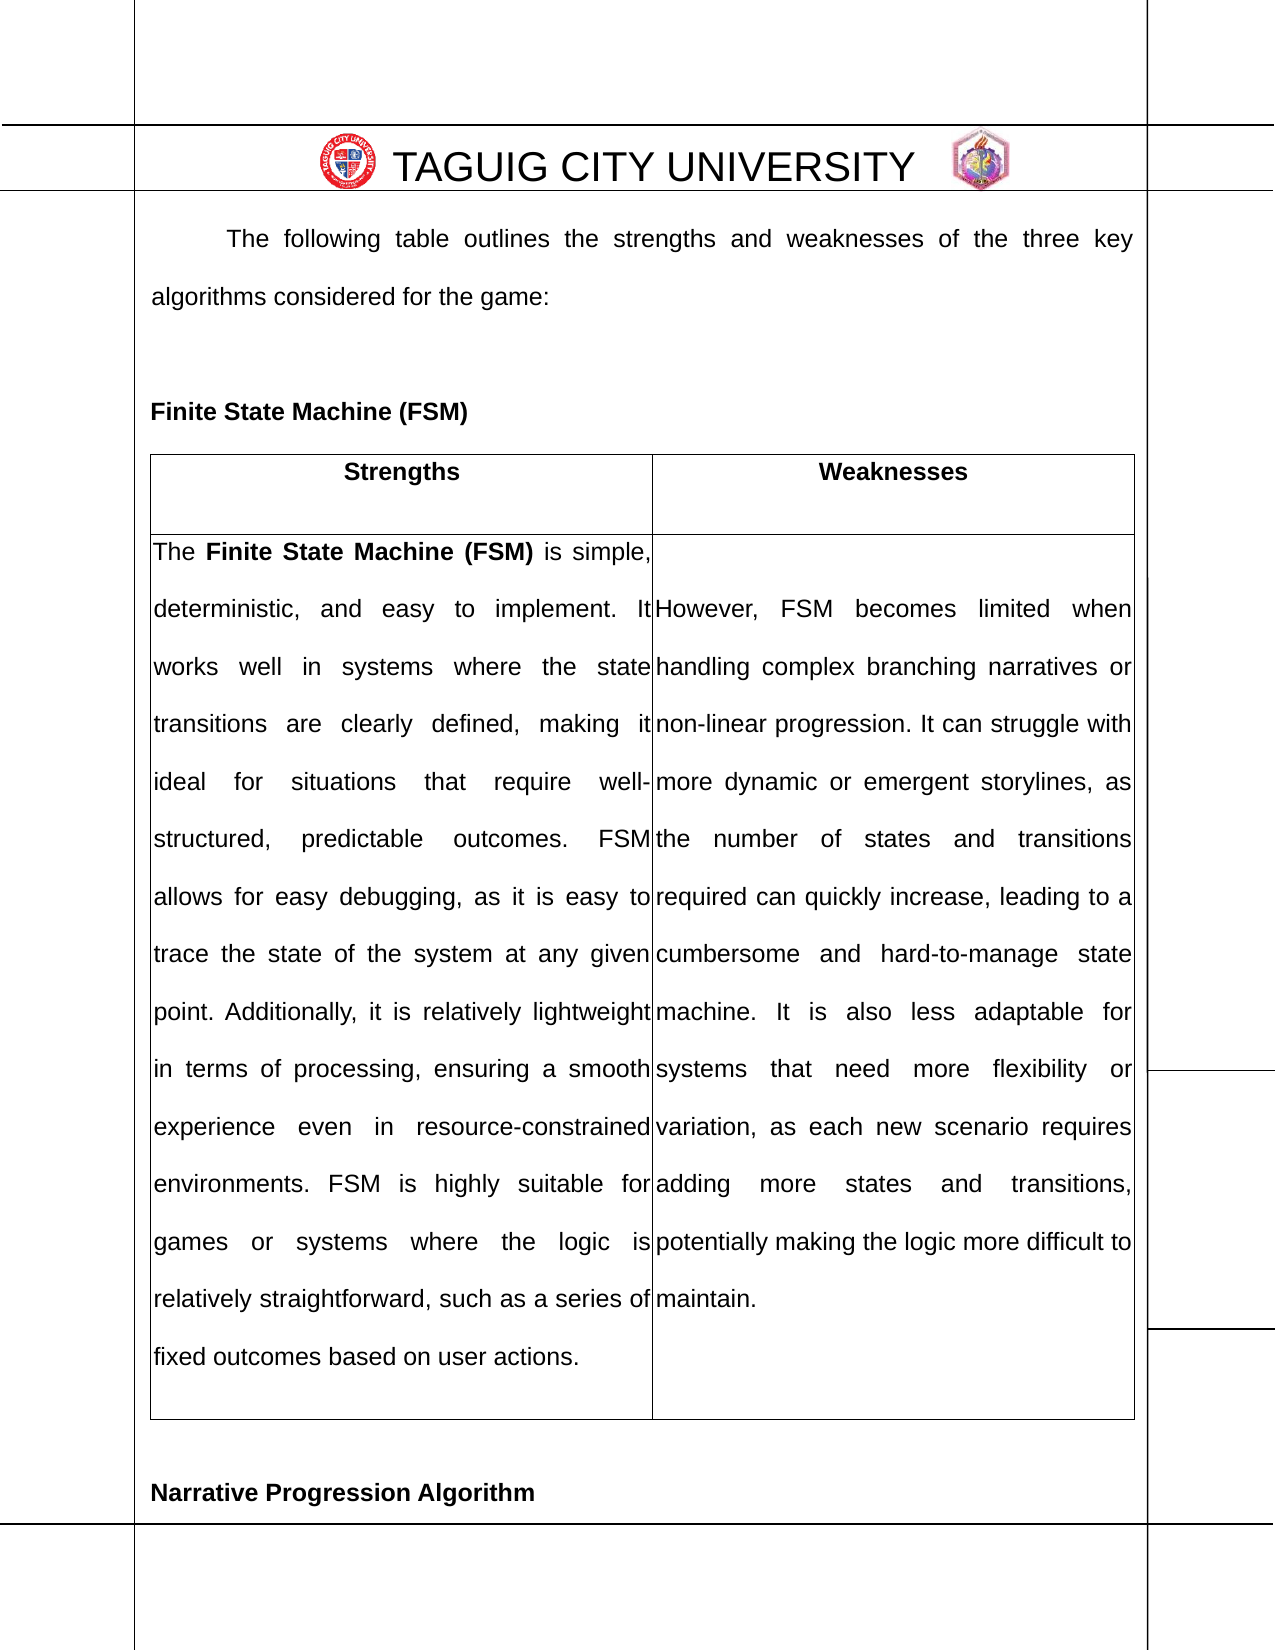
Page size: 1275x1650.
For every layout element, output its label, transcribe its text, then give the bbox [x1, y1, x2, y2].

picture [951, 126, 1010, 190]
text The following table outlines the strengths and weaknesses of the three key algorithms considered for the game: [151, 224, 1134, 310]
table_header Strengths [151, 455, 652, 534]
table_cell The Finite State Machine (FSM) is simple, deterministic, and easy to implement. It works well in systems where the state transitions are clearly defined, making it ideal for situations that require well-structured, predictable outcomes. FSM allows for easy debugging, as it is easy to trace the state of the system at any given point. Additionally, it is relatively lightweight in terms of processing, ensuring a smooth experience even in resource-constrained environments. FSM is highly suitable for games or systems where the logic is relatively straightforward, such as a series of fixed outcomes based on user actions. [151, 535, 652, 1419]
picture [316, 129, 379, 193]
text Finite State Machine (FSM) [150, 396, 1134, 425]
table_cell However, FSM becomes limited when handling complex branching narratives or non-linear progression. It can struggle with more dynamic or emergent storylines, as the number of states and transitions required can quickly increase, leading to a cumbersome and hard-to-manage state machine. It is also less adaptable for systems that need more flexibility or variation, as each new scenario requires adding more states and transitions, potentially making the logic more difficult to maintain. [653, 535, 1134, 1419]
table_header Weaknesses [653, 455, 1134, 534]
text Narrative Progression Algorithm [150, 1478, 1134, 1507]
